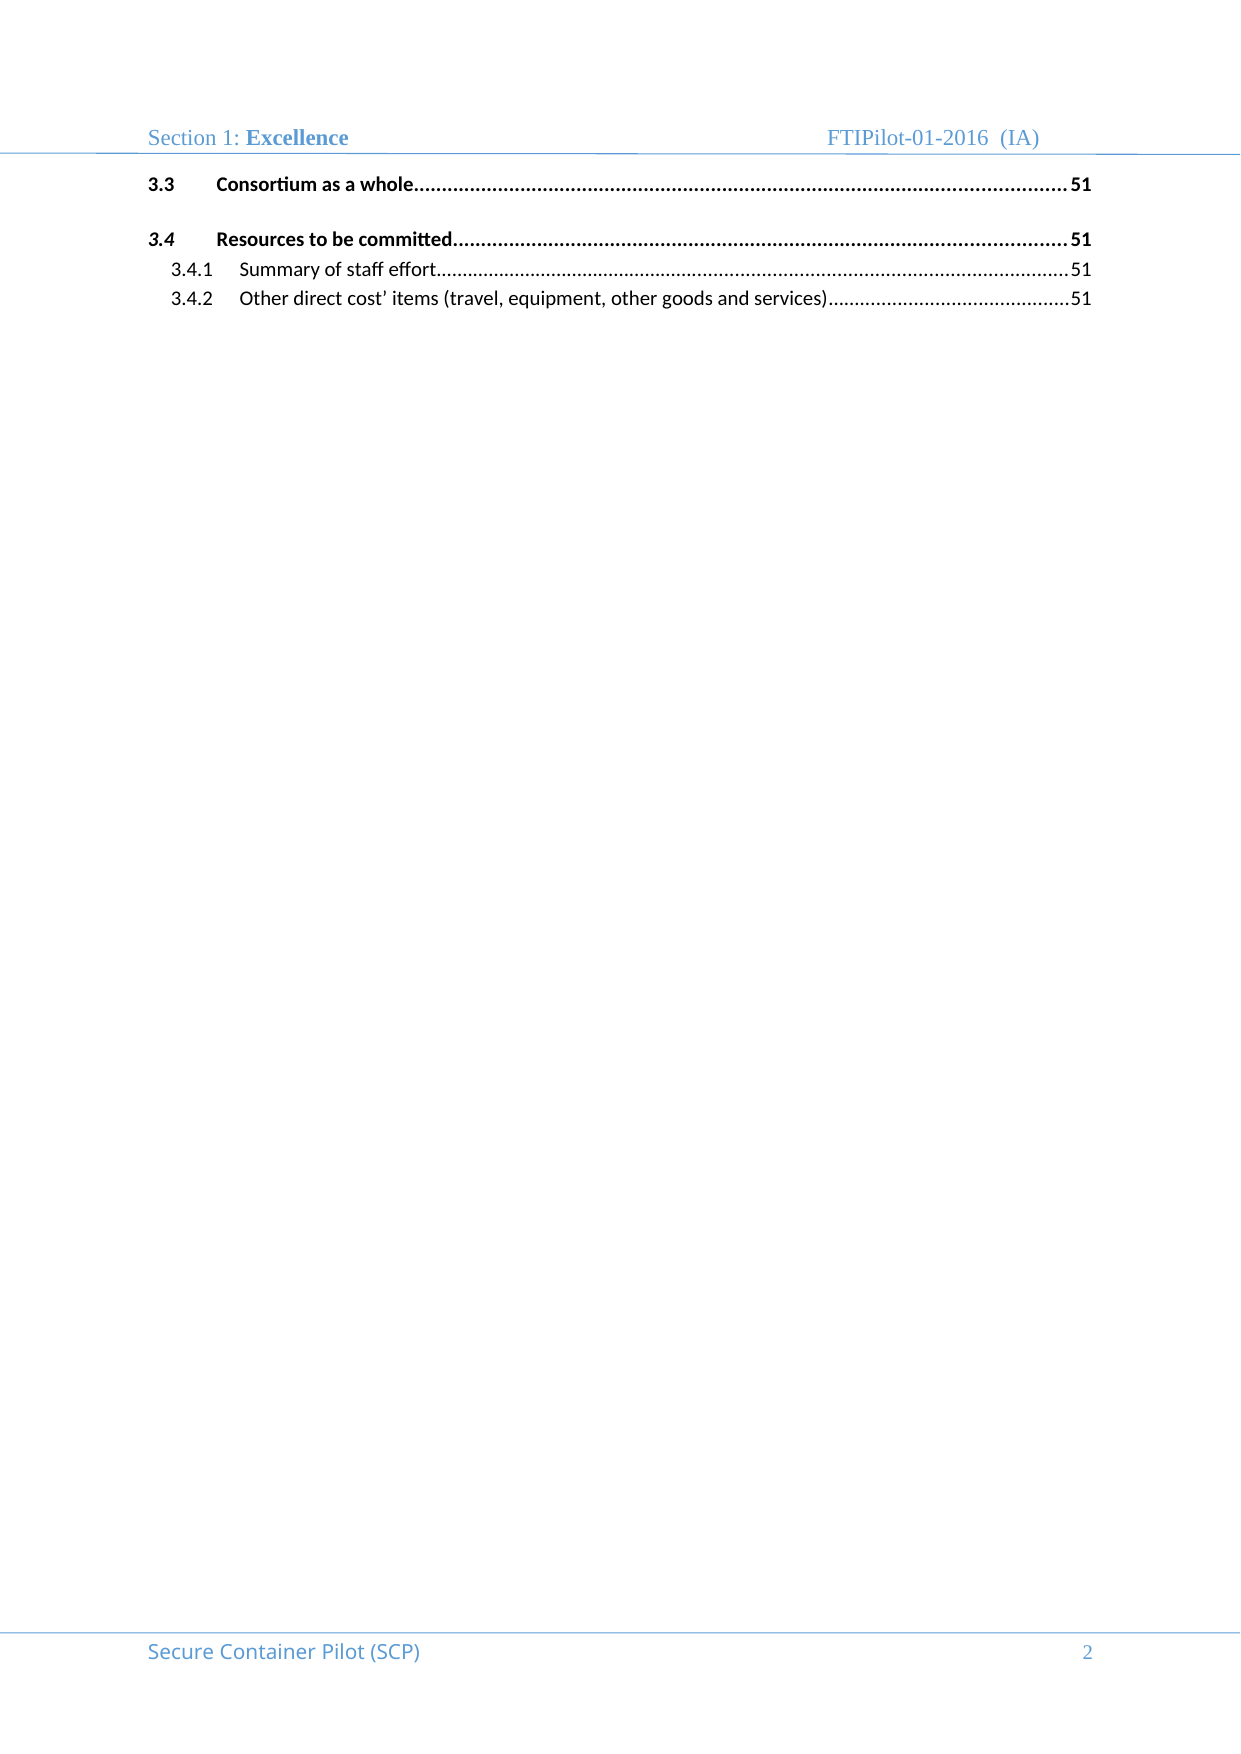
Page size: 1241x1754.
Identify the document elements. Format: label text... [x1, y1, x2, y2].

text 3.3 Consortium as a whole 51 [148, 171, 1093, 196]
text 3.4.2 Other direct cost’ items (travel, equipment, other goods and services) 51 [171, 286, 1093, 311]
text 3.4 Resources to be committed 51 [148, 226, 1093, 251]
text 3.4.1 Summary of staff effort 51 [171, 256, 1093, 281]
